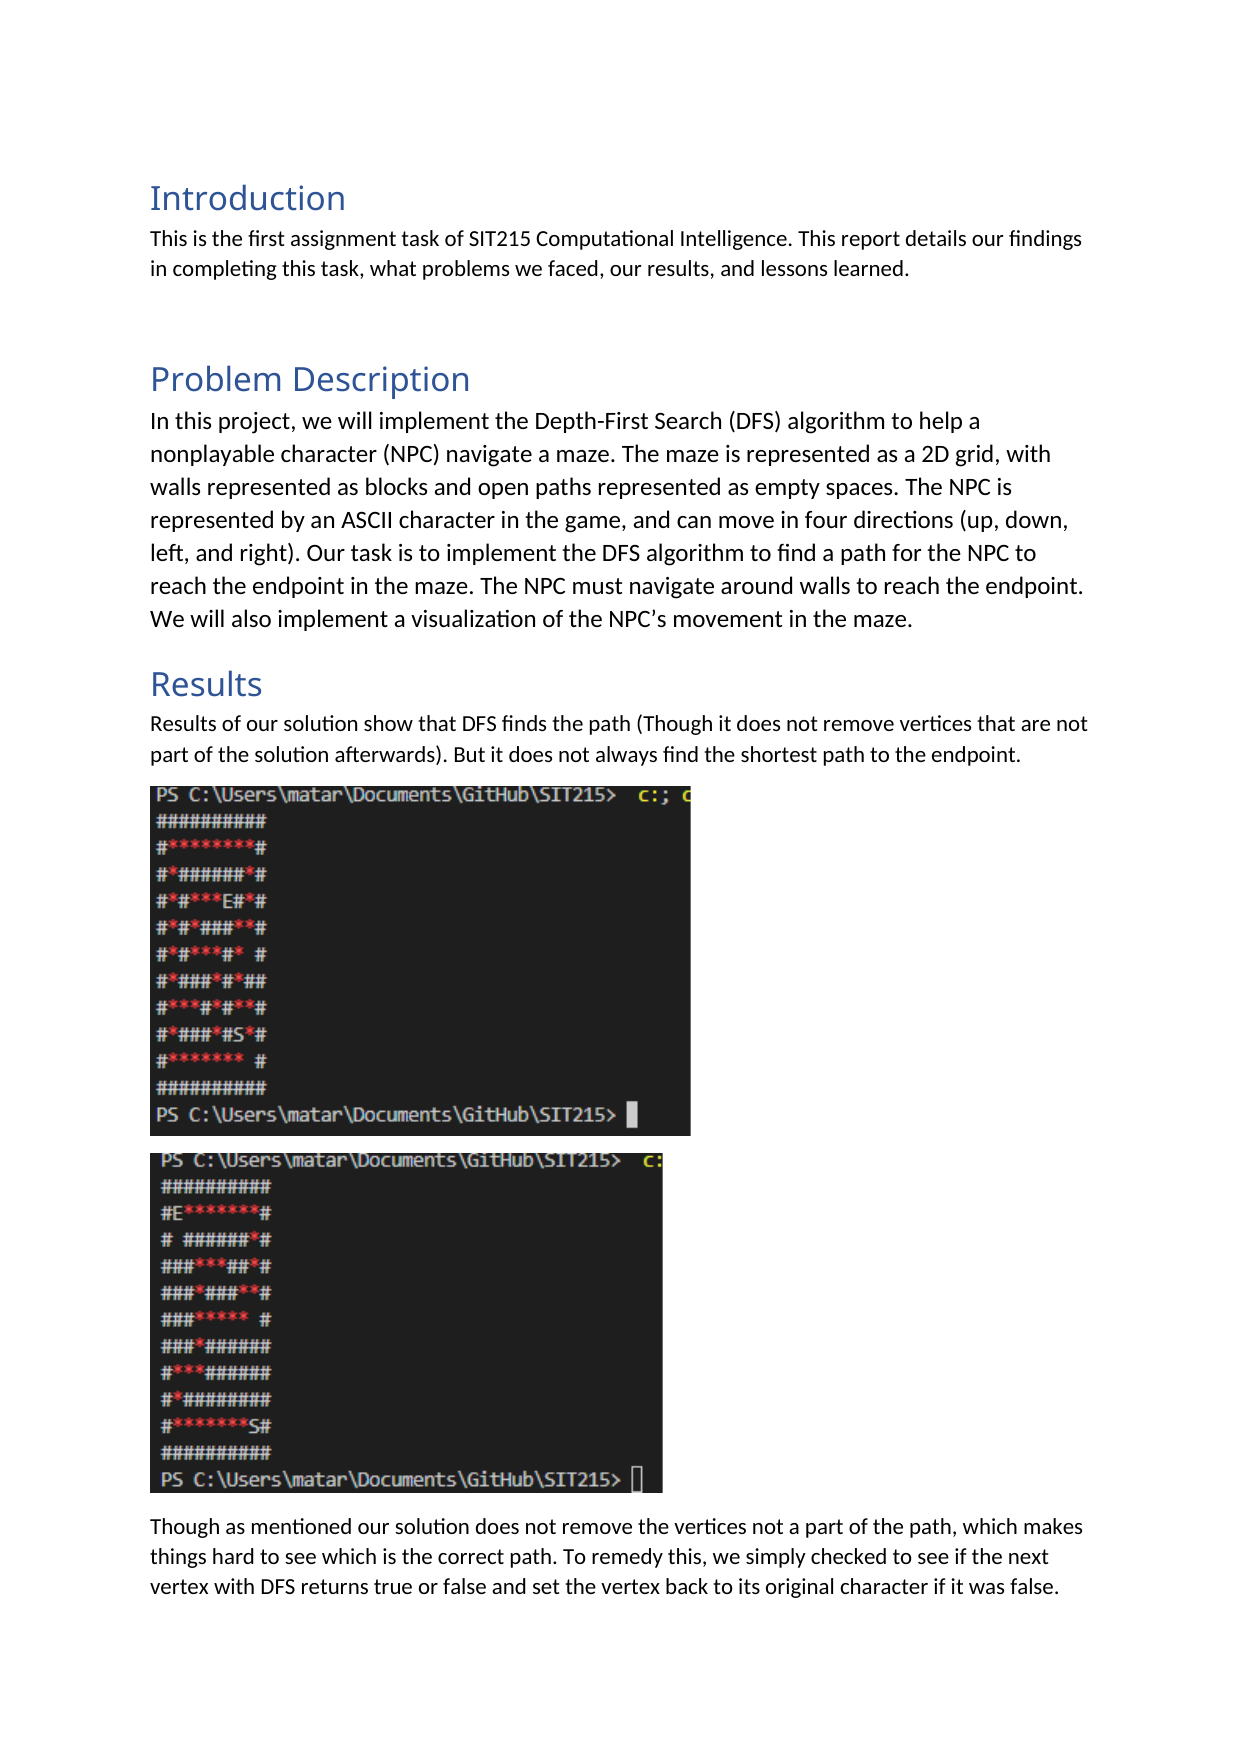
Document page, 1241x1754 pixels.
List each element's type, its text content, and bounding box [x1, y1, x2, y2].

picture [150, 786, 691, 1136]
text This is the first assignment task of SIT215 Computational Intelligence. This report details our findings in completing this task, what problems we faced, our results, and lessons learned. [150, 224, 1090, 282]
subtitle Results [150, 661, 1090, 706]
text In this project, we will implement the Depth-First Search (DFS) algorithm to help a nonplayable character (NPC) navigate a maze. The maze is represented as a 2D grid, with walls represented as blocks and open paths represented as empty spaces. The NPC is represented by an ASCII character in the game, and can move in four directions (up, down, left, and right). Our task is to implement the DFS algorithm to find a path for the NPC to reach the endpoint in the maze. The NPC must navigate around walls to reach the endpoint. We will also implement a visualization of the NPC’s movement in the maze. [150, 405, 1090, 633]
subtitle Problem Description [150, 356, 1090, 402]
text Though as mentioned our solution does not remove the vertices not a part of the path, which makes things hard to see which is the correct path. To remedy this, we simply checked to see if the next vertex with DFS returns true or false and set the vertex back to its original character if it was false. [150, 1512, 1090, 1600]
subtitle Introduction [150, 175, 1090, 220]
text Results of our solution show that DFS finds the path (Though it does not remove vertices that are not part of the solution afterwards). But it does not always find the shortest path to the endpoint. [150, 709, 1090, 768]
picture [150, 1153, 663, 1493]
